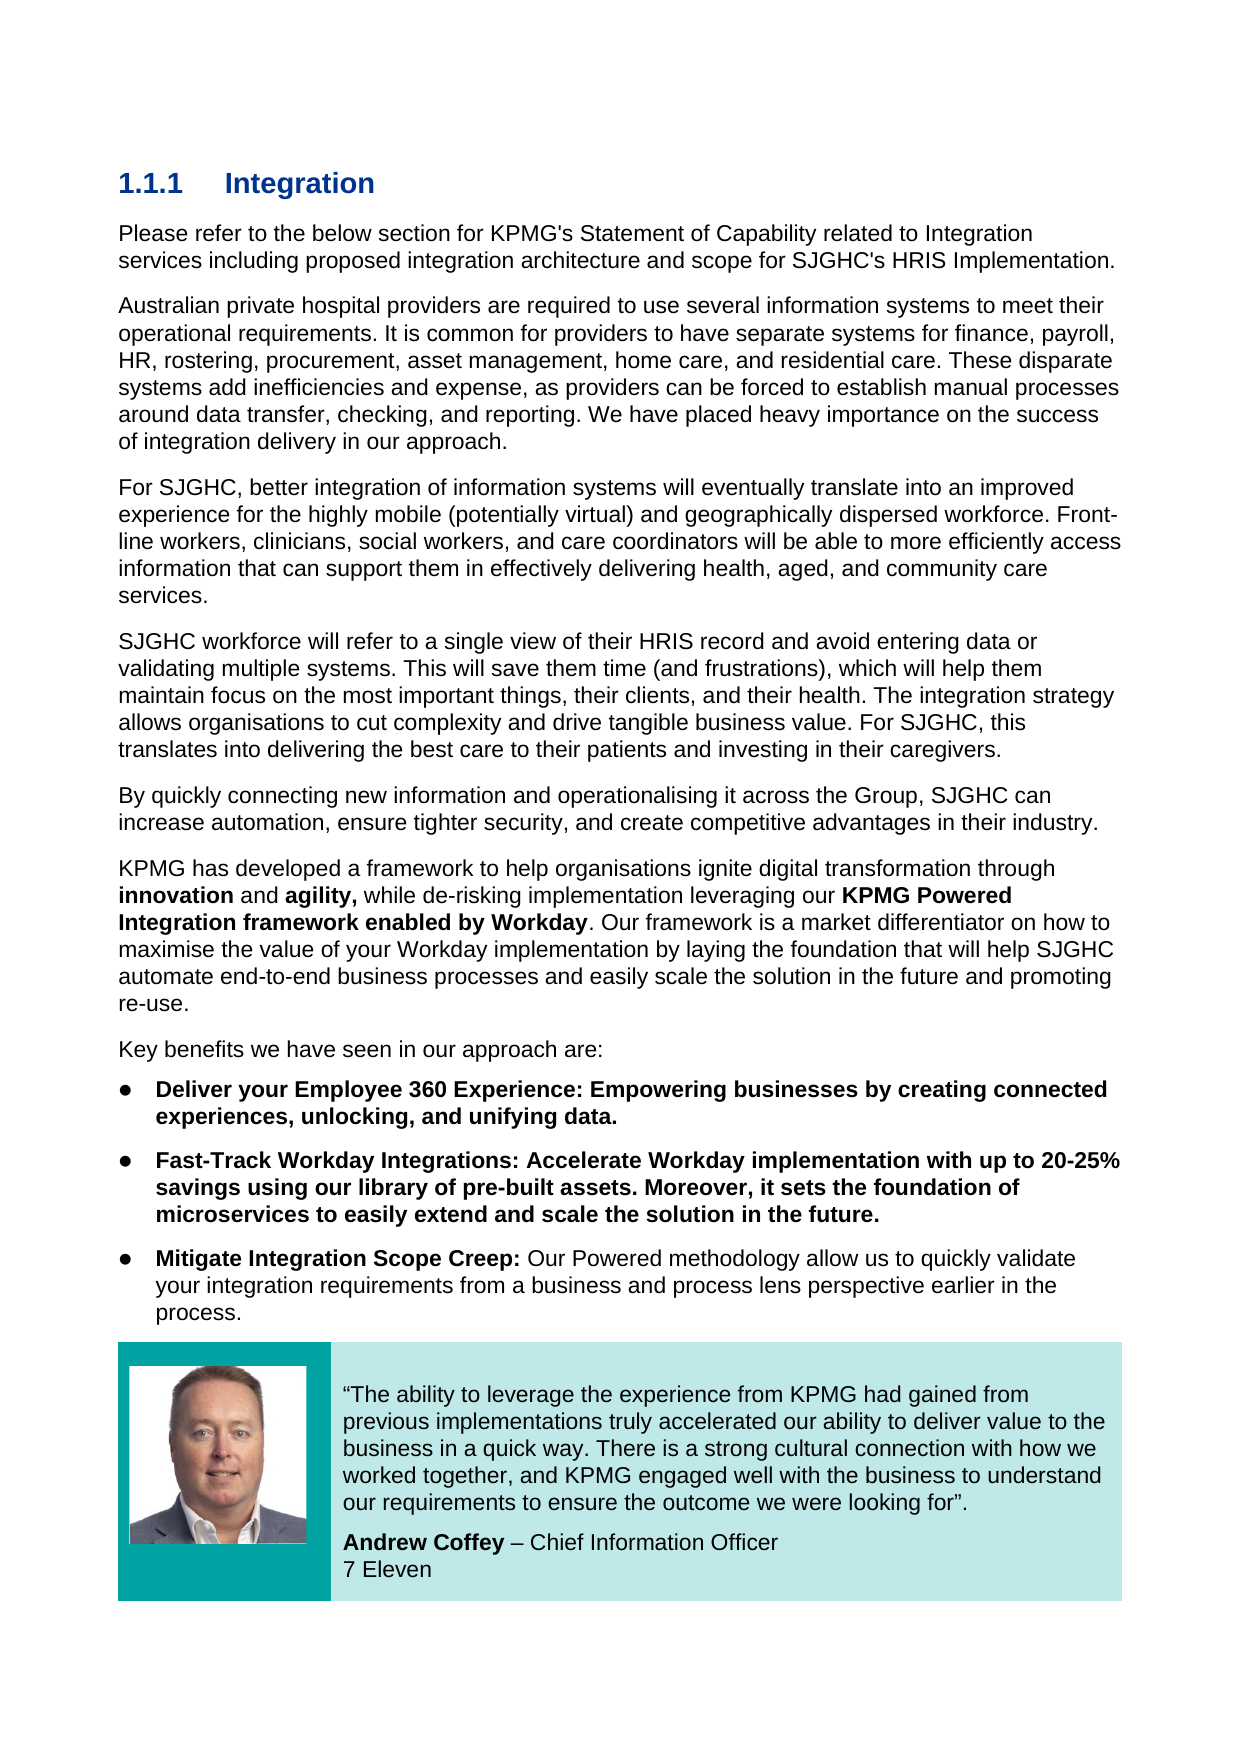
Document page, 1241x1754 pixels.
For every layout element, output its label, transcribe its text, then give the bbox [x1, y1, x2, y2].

text Australian private hospital providers are required to use several information systems to meet their operational requirements. It is common for providers to have separate systems for finance, payroll, HR, rostering, procurement, asset management, home care, and residential care. These disparate systems add inefficiencies and expense, as providers can be forced to establish manual processes around data transfer, checking, and reporting. We have placed heavy importance on the success of integration delivery in our approach. [118, 292, 1122, 454]
picture [129, 1366, 307, 1544]
subtitle Integration [118, 166, 1122, 200]
text Please refer to the below section for KPMG's Statement of Capability related to Integration services including proposed integration architecture and scope for SJGHC's HRIS Implementation. [118, 219, 1122, 273]
text For SJGHC, better integration of information systems will eventually translate into an improved experience for the highly mobile (potentially virtual) and geographically dispersed workforce. Front-line workers, clinicians, social workers, and care coordinators will be able to more efficiently access information that can support them in effectively delivering health, aged, and community care services. [118, 473, 1122, 608]
text Key benefits we have seen in our approach are: [118, 1035, 1122, 1062]
table_header “The ability to leverage the experience from KPMG had gained from previous implementations truly accelerated our ability to deliver value to the business in a quick way. There is a strong cultural connection with how we worked together, and KPMG engaged well with the business to understand our requirements to ensure the outcome we were looking for”. Andrew Coffey – Chief Information Officer 7 Eleven [331, 1342, 1122, 1601]
table_header [118, 1342, 331, 1601]
text KPMG has developed a framework to help organisations ignite digital transformation through innovation and agility, while de-risking implementation leveraging our KPMG Powered Integration framework enabled by Workday. Our framework is a market differentiator on how to maximise the value of your Workday implementation by laying the foundation that will help SJGHC automate end-to-end business processes and easily scale the solution in the future and promoting re-use. [118, 854, 1122, 1017]
list Mitigate Integration Scope Creep: Our Powered methodology allow us to quickly validate your integration requirements from a business and process lens perspective earlier in the process. [118, 1244, 1122, 1325]
list Fast-Track Workday Integrations: Accelerate Workday implementation with up to 20-25% savings using our library of pre-built assets. Moreover, it sets the foundation of microservices to easily extend and scale the solution in the future. [118, 1146, 1122, 1227]
text By quickly connecting new information and operationalising it across the Group, SJGHC can increase automation, ensure tighter security, and create competitive advantages in their industry. [118, 781, 1122, 835]
list Deliver your Employee 360 Experience: Empowering businesses by creating connected experiences, unlocking, and unifying data. [118, 1075, 1122, 1129]
text SJGHC workforce will refer to a single view of their HRIS record and avoid entering data or validating multiple systems. This will save them time (and frustrations), which will help them maintain focus on the most important things, their clients, and their health. The integration strategy allows organisations to cut complexity and drive tangible business value. For SJGHC, this translates into delivering the best care to their patients and investing in their caregivers. [118, 627, 1122, 762]
